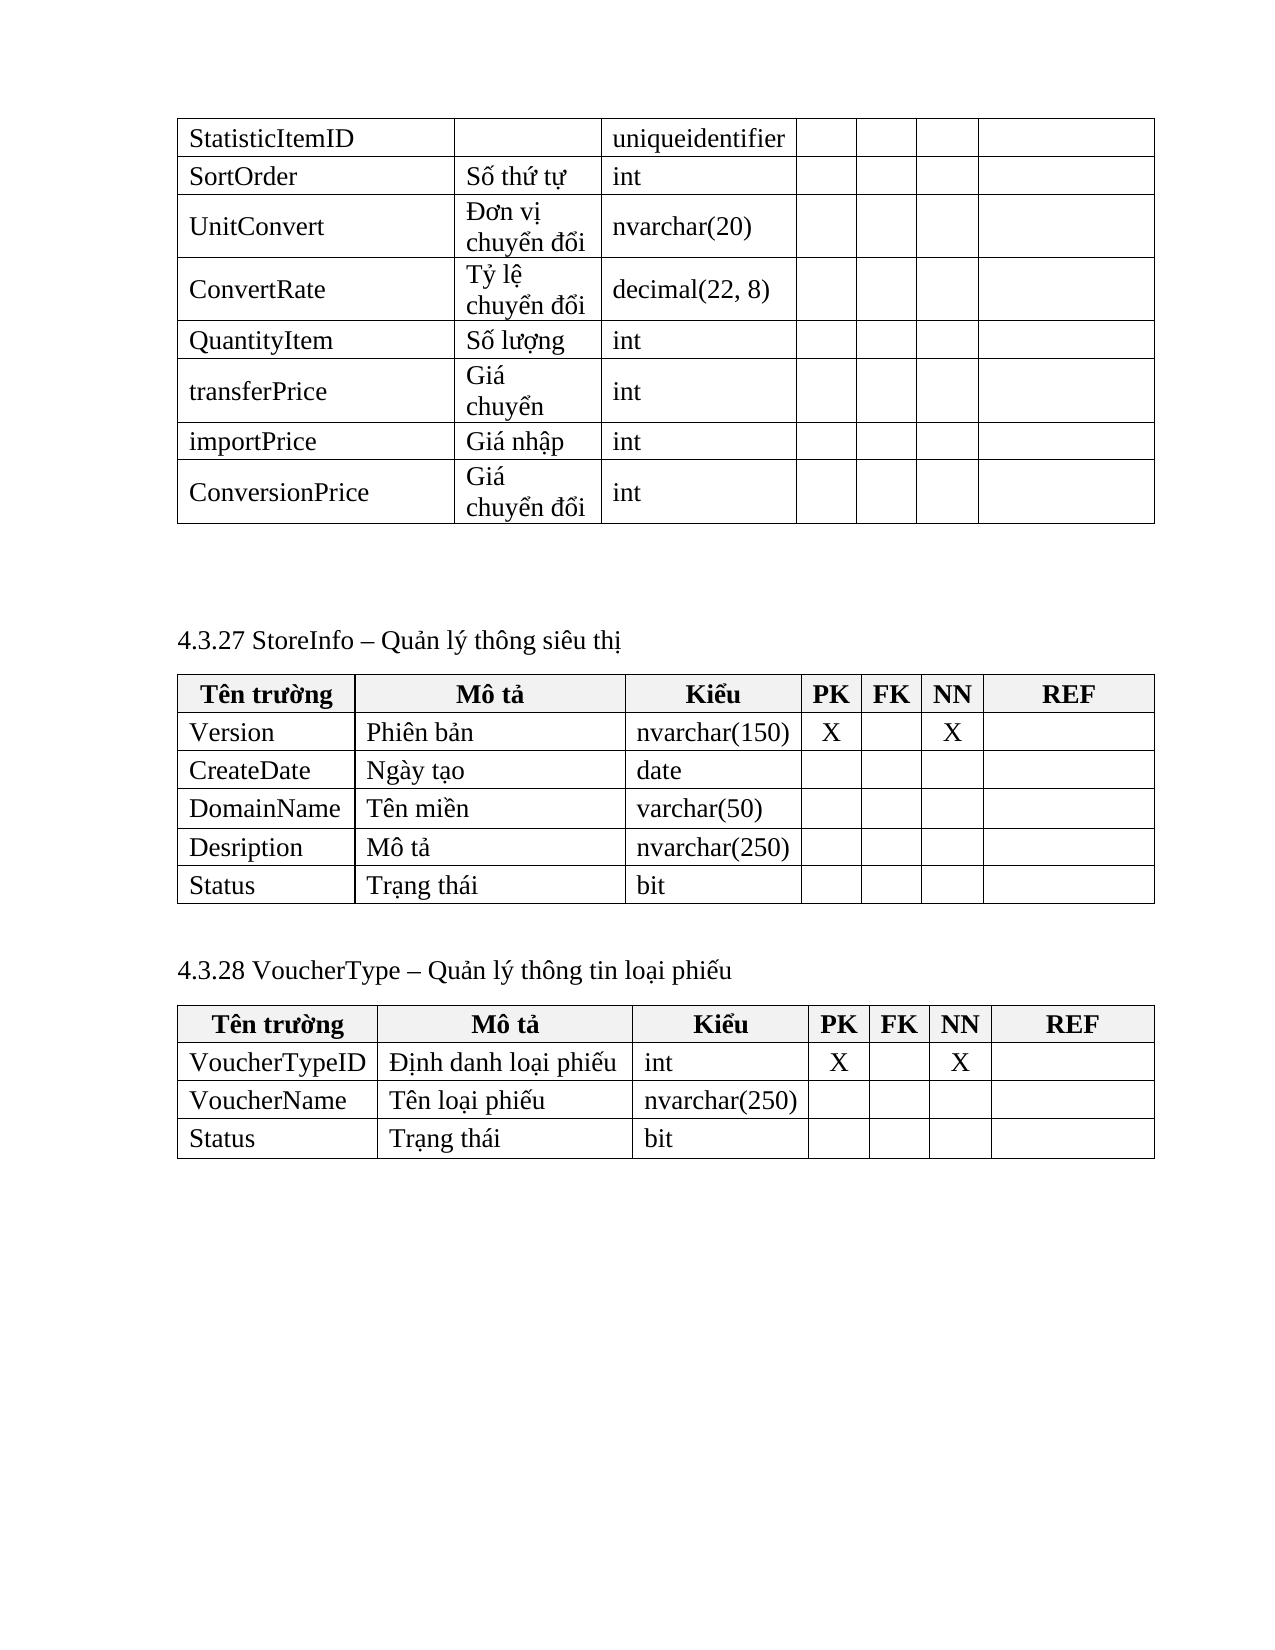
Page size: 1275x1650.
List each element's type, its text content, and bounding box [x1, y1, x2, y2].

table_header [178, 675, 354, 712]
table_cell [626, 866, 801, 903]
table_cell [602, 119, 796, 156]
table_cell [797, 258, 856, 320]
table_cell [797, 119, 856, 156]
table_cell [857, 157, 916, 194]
text 4.3.27 StoreInfo – Quản lý thông siêu thị [177, 624, 1157, 655]
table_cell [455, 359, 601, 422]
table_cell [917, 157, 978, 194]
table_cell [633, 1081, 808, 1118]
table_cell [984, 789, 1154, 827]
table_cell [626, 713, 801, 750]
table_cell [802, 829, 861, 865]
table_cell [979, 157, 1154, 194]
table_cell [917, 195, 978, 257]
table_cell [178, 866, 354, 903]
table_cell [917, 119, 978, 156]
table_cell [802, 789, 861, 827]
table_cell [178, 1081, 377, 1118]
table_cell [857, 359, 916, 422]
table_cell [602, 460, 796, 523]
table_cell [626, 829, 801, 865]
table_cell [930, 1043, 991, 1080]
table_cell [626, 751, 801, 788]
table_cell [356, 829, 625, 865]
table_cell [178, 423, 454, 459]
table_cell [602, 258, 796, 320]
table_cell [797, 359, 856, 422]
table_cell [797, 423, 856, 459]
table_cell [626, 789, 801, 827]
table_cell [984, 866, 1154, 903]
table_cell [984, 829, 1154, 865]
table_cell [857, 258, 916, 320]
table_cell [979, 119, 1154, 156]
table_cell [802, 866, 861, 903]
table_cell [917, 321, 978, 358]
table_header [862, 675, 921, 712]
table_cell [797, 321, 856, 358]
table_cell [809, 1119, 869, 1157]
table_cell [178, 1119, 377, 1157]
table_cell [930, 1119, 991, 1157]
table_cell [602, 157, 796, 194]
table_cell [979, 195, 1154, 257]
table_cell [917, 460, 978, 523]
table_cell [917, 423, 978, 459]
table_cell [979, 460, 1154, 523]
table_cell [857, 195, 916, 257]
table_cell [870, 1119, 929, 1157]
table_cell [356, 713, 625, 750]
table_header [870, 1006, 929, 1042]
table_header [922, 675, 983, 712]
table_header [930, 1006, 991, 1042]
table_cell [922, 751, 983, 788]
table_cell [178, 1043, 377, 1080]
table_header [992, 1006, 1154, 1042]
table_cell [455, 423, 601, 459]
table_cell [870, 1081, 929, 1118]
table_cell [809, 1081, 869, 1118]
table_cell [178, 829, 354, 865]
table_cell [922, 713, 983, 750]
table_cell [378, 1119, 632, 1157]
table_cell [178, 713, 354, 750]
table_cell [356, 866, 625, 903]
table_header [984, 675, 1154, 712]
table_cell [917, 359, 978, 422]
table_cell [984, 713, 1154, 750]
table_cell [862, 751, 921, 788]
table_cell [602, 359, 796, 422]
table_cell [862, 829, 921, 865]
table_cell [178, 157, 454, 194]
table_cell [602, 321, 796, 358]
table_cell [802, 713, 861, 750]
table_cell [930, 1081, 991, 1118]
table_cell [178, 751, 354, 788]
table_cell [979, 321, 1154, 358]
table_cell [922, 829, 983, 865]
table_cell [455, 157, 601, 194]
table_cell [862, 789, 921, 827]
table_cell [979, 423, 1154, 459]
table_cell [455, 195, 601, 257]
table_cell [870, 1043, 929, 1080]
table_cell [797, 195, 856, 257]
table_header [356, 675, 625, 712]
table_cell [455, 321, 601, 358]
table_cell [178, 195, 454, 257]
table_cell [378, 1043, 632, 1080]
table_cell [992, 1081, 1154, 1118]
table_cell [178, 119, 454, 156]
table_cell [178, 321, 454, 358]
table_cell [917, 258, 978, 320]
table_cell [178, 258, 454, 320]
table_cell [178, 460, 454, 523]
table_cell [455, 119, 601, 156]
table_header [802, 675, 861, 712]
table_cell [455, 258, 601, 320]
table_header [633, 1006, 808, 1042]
text 4.3.28 VoucherType – Quản lý thông tin loại phiếu [177, 954, 1157, 985]
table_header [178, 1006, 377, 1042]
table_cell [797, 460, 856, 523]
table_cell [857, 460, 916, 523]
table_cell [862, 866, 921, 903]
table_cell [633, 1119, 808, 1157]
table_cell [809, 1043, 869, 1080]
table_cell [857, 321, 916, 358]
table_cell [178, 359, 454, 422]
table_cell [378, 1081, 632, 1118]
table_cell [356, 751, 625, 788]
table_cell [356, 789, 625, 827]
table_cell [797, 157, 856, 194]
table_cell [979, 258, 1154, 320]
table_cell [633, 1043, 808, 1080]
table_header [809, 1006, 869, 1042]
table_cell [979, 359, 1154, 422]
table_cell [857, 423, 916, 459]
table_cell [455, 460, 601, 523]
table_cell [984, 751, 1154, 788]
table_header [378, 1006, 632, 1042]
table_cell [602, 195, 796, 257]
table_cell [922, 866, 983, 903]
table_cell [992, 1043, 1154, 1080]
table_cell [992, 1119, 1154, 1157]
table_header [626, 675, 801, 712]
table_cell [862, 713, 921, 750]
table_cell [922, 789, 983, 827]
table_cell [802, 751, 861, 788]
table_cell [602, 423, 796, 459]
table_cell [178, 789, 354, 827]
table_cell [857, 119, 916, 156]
